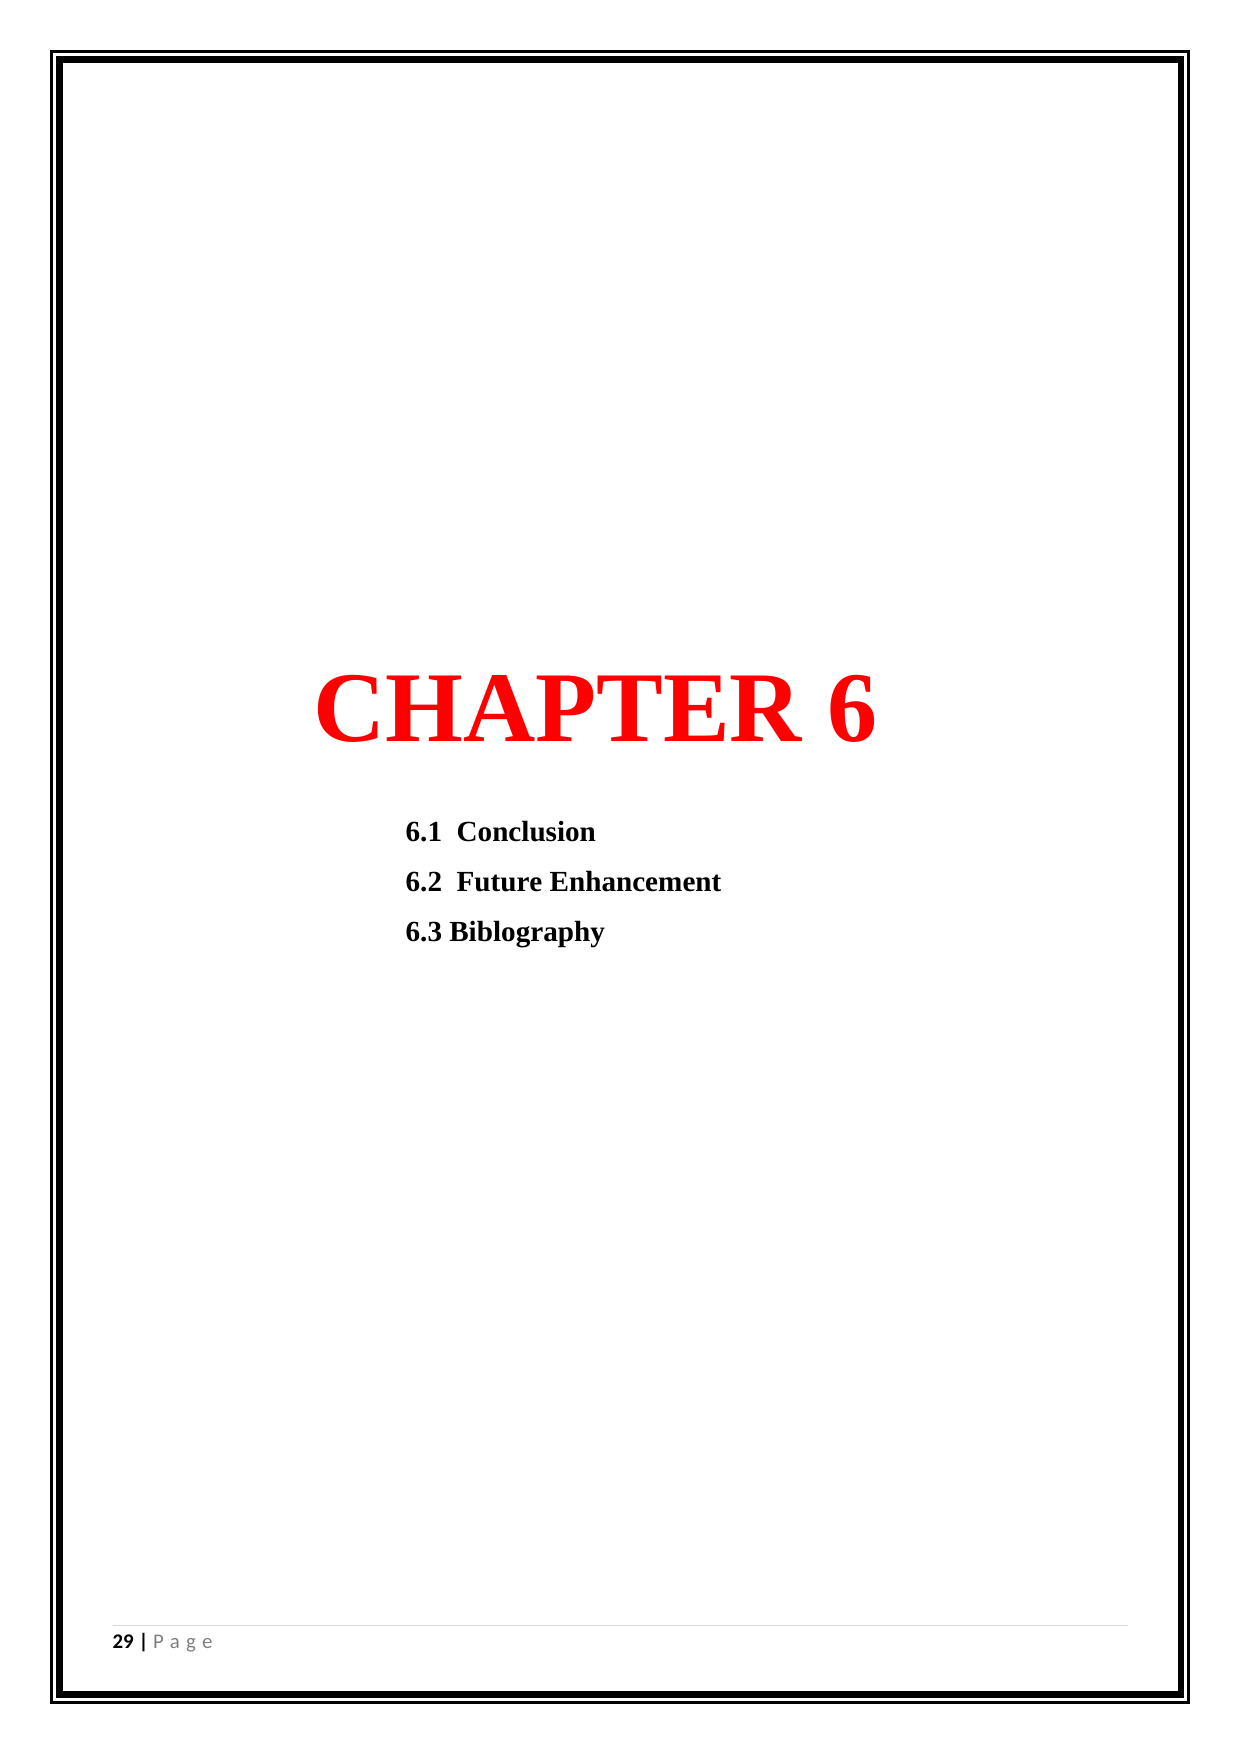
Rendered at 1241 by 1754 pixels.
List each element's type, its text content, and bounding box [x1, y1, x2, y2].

text CHAPTER 6 [112, 648, 1128, 763]
text 6.3 Biblography [112, 914, 1128, 948]
text 6.2 Future Enhancement [112, 864, 1128, 897]
text 6.1 Conclusion [112, 814, 1128, 847]
